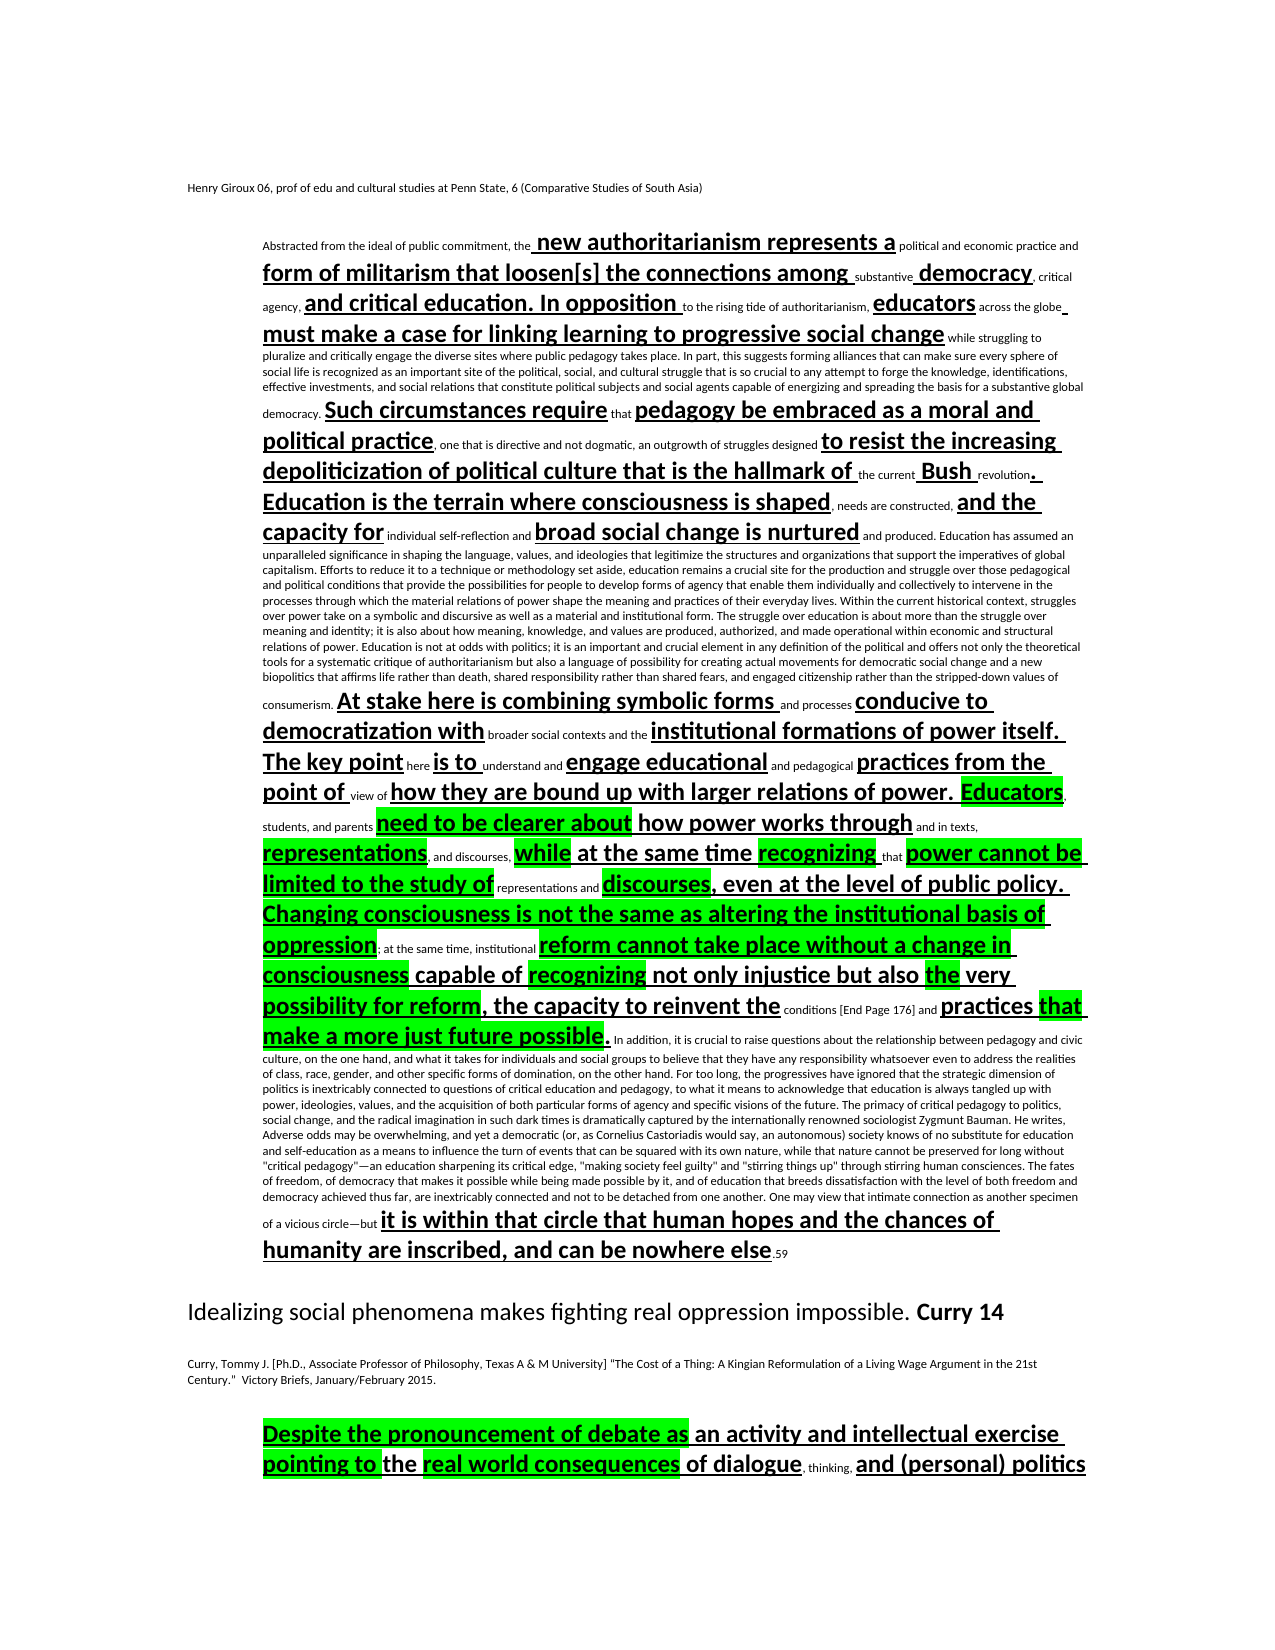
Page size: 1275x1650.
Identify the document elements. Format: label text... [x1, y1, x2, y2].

text Curry, Tommy J. [Ph.D., Associate Professor of Philosophy, Texas A & M University] “The Cost of a Thing: A Kingian Reformulation of a Living Wage Argument in the 21st Century.” Victory Briefs, January/February 2015. [187, 1357, 1087, 1387]
text Henry Giroux 06, prof of edu and cultural studies at Penn State, 6 (Comparative Studies of South Asia) [187, 181, 1087, 196]
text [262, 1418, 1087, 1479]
text Idealizing social phenomena makes fighting real oppression impossible. Curry 14 [187, 1296, 1087, 1326]
text Abstracted from the ideal of public commitment, the new authoritarianism represents a political and economic practice and form of militarism that loosen[s] the connections among substantive democracy, critical agency, and critical education. In opposition to the rising tide of authoritarianism, educators across the globe must make a case for linking learning to progressive social change while struggling to pluralize and critically engage the diverse sites where public pedagogy takes place. In part, this suggests forming alliances that can make sure every sphere of social life is recognized as an important site of the political, social, and cultural struggle that is so crucial to any attempt to forge the knowledge, identifications, effective investments, and social relations that constitute political subjects and social agents capable of energizing and spreading the basis for a substantive global democracy. Such circumstances require that pedagogy be embraced as a moral and political practice, one that is directive and not dogmatic, an outgrowth of struggles designed to resist the increasing depoliticization of political culture that is the hallmark of the current Bush revolution. Education is the terrain where consciousness is shaped, needs are constructed, and the capacity for individual self-reflection and broad social change is nurtured and produced. Education has assumed an unparalleled significance in shaping the language, values, and ideologies that legitimize the structures and organizations that support the imperatives of global capitalism. Efforts to reduce it to a technique or methodology set aside, education remains a crucial site for the production and struggle over those pedagogical and political conditions that provide the possibilities for people to develop forms of agency that enable them individually and collectively to intervene in the processes through which the material relations of power shape the meaning and practices of their everyday lives. Within the current historical context, struggles over power take on a symbolic and discursive as well as a material and institutional form. The struggle over education is about more than the struggle over meaning and identity; it is also about how meaning, knowledge, and values are produced, authorized, and made operational within economic and structural relations of power. Education is not at odds with politics; it is an important and crucial element in any definition of the political and offers not only the theoretical tools for a systematic critique of authoritarianism but also a language of possibility for creating actual movements for democratic social change and a new biopolitics that affirms life rather than death, shared responsibility rather than shared fears, and engaged citizenship rather than the stripped-down values of consumerism. At stake here is combining symbolic forms and processes conducive to democratization with broader social contexts and the institutional formations of power itself. The key point here is to understand and engage educational and pedagogical practices from the point of view of how they are bound up with larger relations of power. Educators, students, and parents need to be clearer about how power works through and in texts, representations, and discourses, while at the same time recognizing that power cannot be limited to the study of representations and discourses, even at the level of public policy. Changing consciousness is not the same as altering the institutional basis of oppression; at the same time, institutional reform cannot take place without a change in consciousness capable of recognizing not only injustice but also the very possibility for reform, the capacity to reinvent the conditions [End Page 176] and practices that make a more just future possible. In addition, it is crucial to raise questions about the relationship between pedagogy and civic culture, on the one hand, and what it takes for individuals and social groups to believe that they have any responsibility whatsoever even to address the realities of class, race, gender, and other specific forms of domination, on the other hand. For too long, the progressives have ignored that the strategic dimension of politics is inextricably connected to questions of critical education and pedagogy, to what it means to acknowledge that education is always tangled up with power, ideologies, values, and the acquisition of both particular forms of agency and specific visions of the future. The primacy of critical pedagogy to politics, social change, and the radical imagination in such dark times is dramatically captured by the internationally renowned sociologist Zygmunt Bauman. He writes, Adverse odds may be overwhelming, and yet a democratic (or, as Cornelius Castoriadis would say, an autonomous) society knows of no substitute for education and self-education as a means to influence the turn of events that can be squared with its own nature, while that nature cannot be preserved for long without "critical pedagogy"—an education sharpening its critical edge, "making society feel guilty" and "stirring things up" through stirring human consciences. The fates of freedom, of democracy that makes it possible while being made possible by it, and of education that breeds dissatisfaction with the level of both freedom and democracy achieved thus far, are inextricably connected and not to be detached from one another. One may view that intimate connection as another specimen of a vicious circle—but it is within that circle that human hopes and the chances of humanity are inscribed, and can be nowhere else.59 [262, 226, 1087, 1265]
